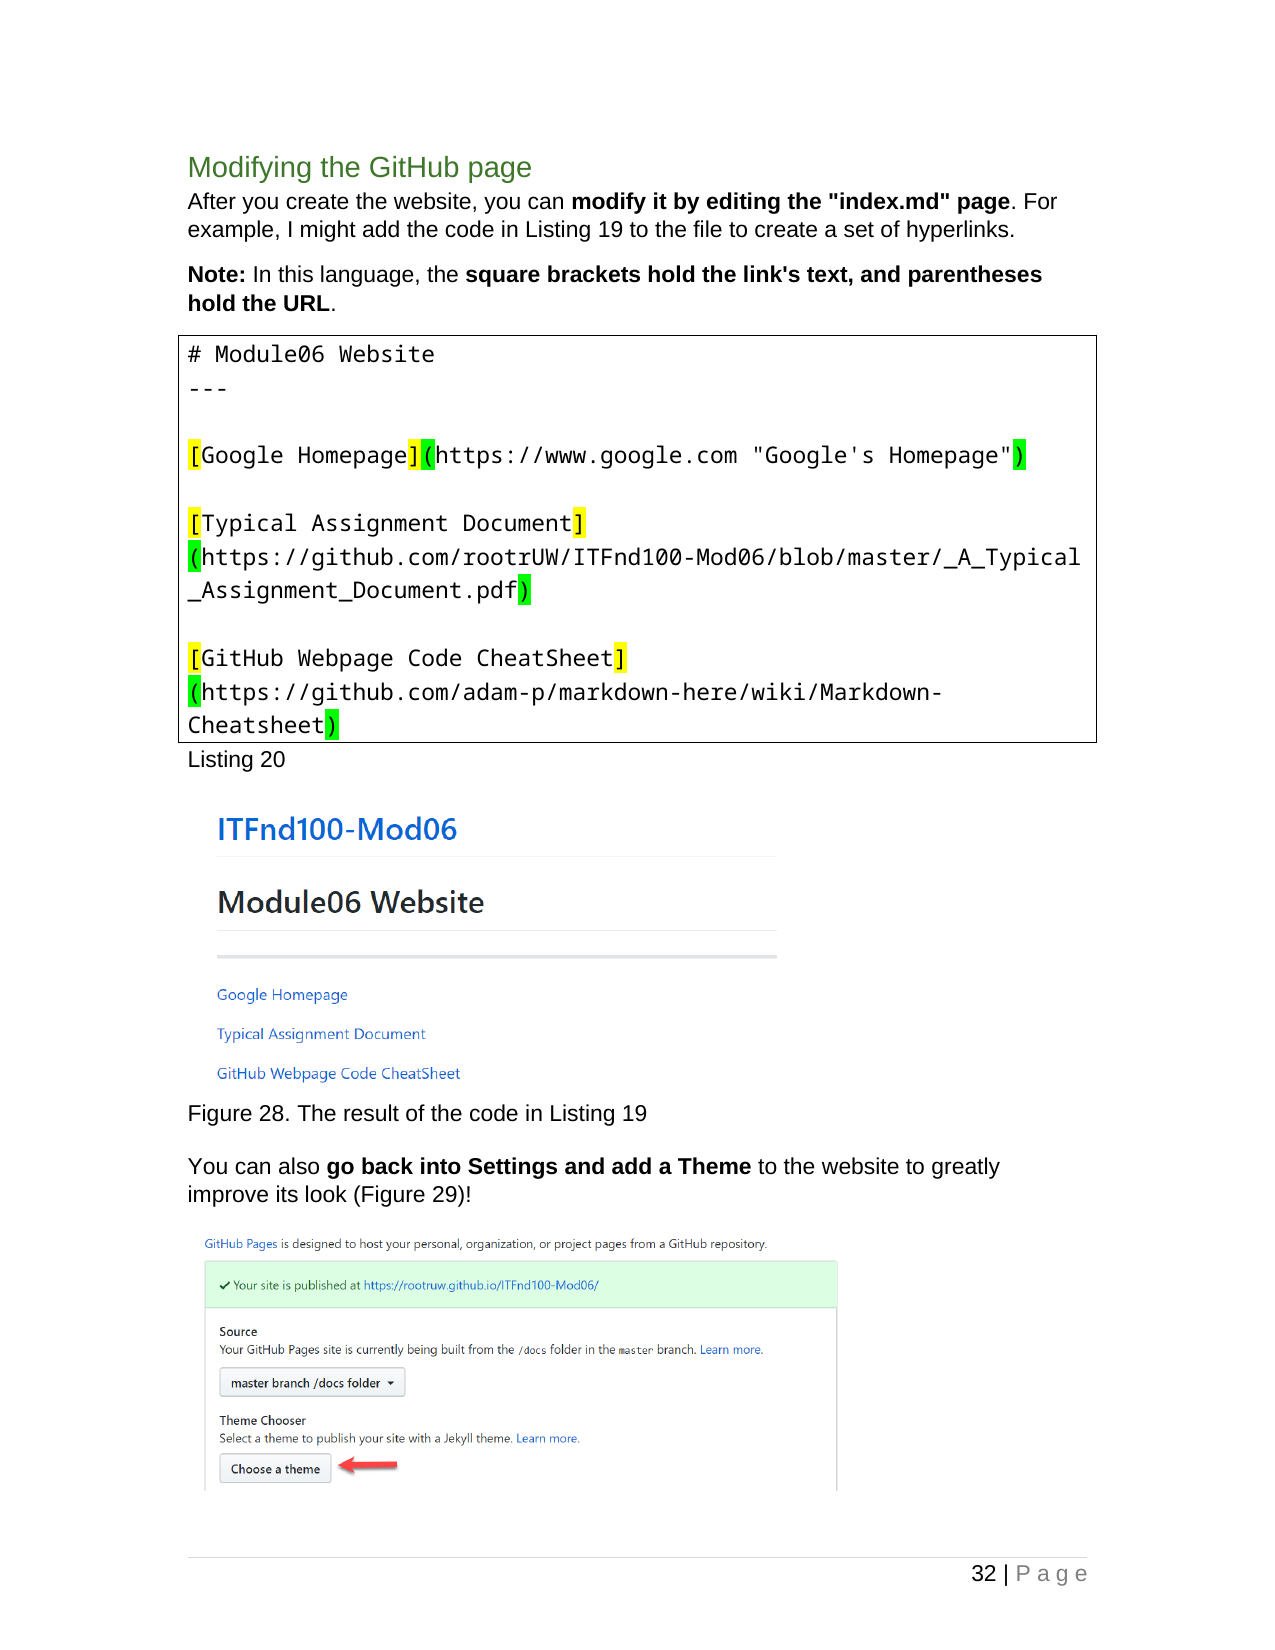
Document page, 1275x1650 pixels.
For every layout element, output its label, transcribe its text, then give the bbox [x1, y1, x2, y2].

text # Module06 Website [179, 336, 1096, 368]
text --- [179, 368, 1096, 403]
text You can also go back into Settings and add a Theme to the website to greatly improve its look (Figure 29)! [187, 1153, 1087, 1208]
subtitle Modifying the GitHub page [187, 150, 1087, 183]
text Note: In this language, the square brackets hold the link's text, and parentheses hold the URL. [187, 261, 1087, 316]
text After you create the website, you can modify it by editing the "index.md" page. For example, I might add the code in Listing 19 to the file to create a set of hyperlinks. [187, 188, 1087, 242]
text [GitHub Webpage Code CheatSheet](https://github.com/adam-p/markdown-here/wiki/Markdown-Cheatsheet) [179, 638, 1096, 742]
text [Google Homepage](https://www.google.com "Google's Homepage") [179, 436, 1096, 470]
text Listing 20 [187, 746, 1087, 772]
picture [187, 1226, 846, 1491]
text [Typical Assignment Document](https://github.com/rootrUW/ITFnd100-Mod06/blob/master/_A_Typical_Assignment_Document.pdf) [179, 503, 1096, 605]
text Figure 28. The result of the code in Listing 19 [187, 1100, 1087, 1127]
picture [187, 791, 777, 1101]
